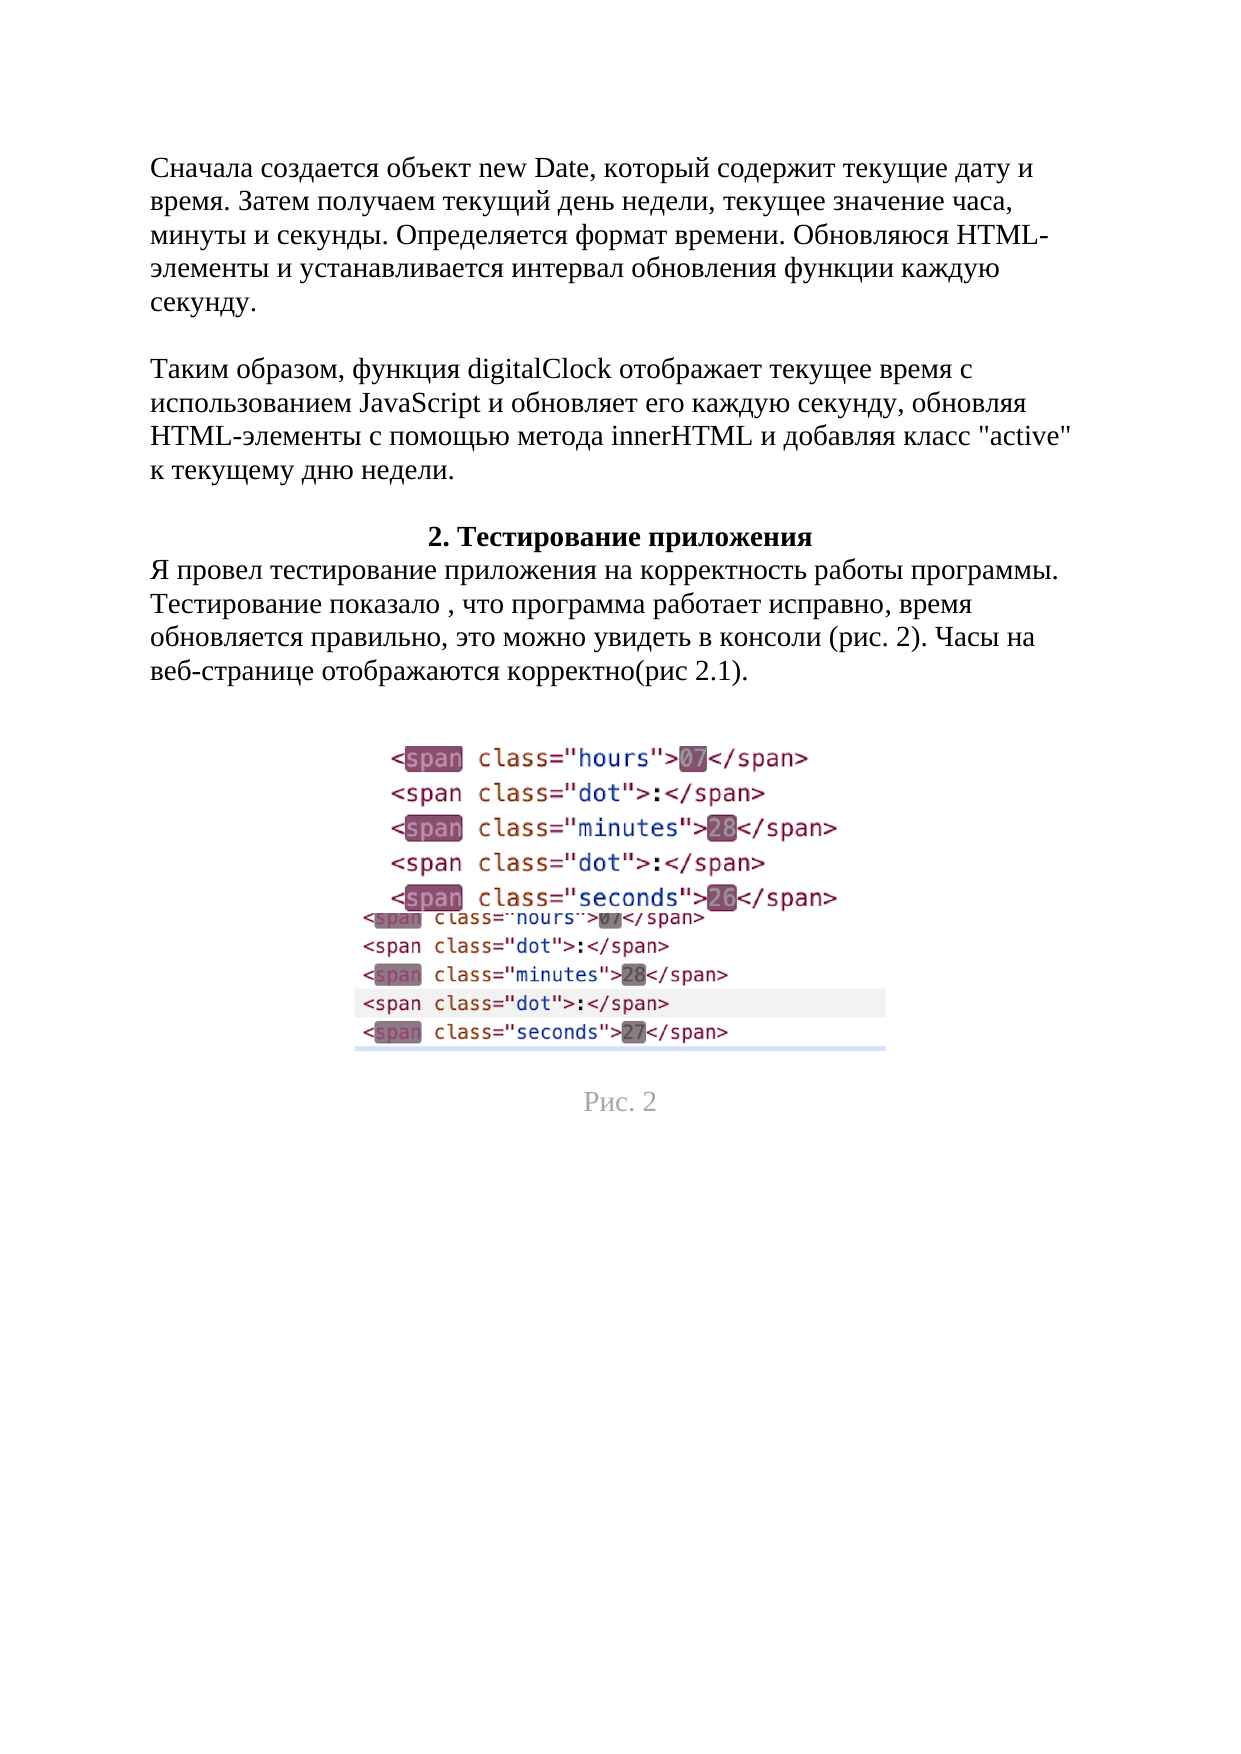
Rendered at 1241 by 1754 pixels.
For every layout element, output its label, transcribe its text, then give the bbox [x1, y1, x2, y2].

text Рис. 2 [150, 1084, 1090, 1117]
text Тестирование показало , что программа работает исправно, время обновляется правильно, это можно увидеть в консоли (рис. 2). Часы на веб-странице отображаются корректно(рис 2.1). [150, 586, 1090, 687]
text Я провел тестирование приложения на корректность работы программы. [150, 552, 1090, 586]
picture [354, 746, 886, 1051]
text Сначала создается объект new Date, который содержит текущие дату и время. Затем получаем текущий день недели, текущее значение часа, минуты и секунды. Определяется формат времени. Обновляюся HTML-элементы и устанавливается интервал обновления функции каждую секунду. [150, 150, 1090, 318]
text 2. Тестирование приложения [150, 519, 1090, 552]
text Таким образом, функция digitalClock отображает текущее время с использованием JavaScript и обновляет его каждую секунду, обновляя HTML-элементы с помощью метода innerHTML и добавляя класс "active" к текущему дню недели. [150, 351, 1090, 485]
